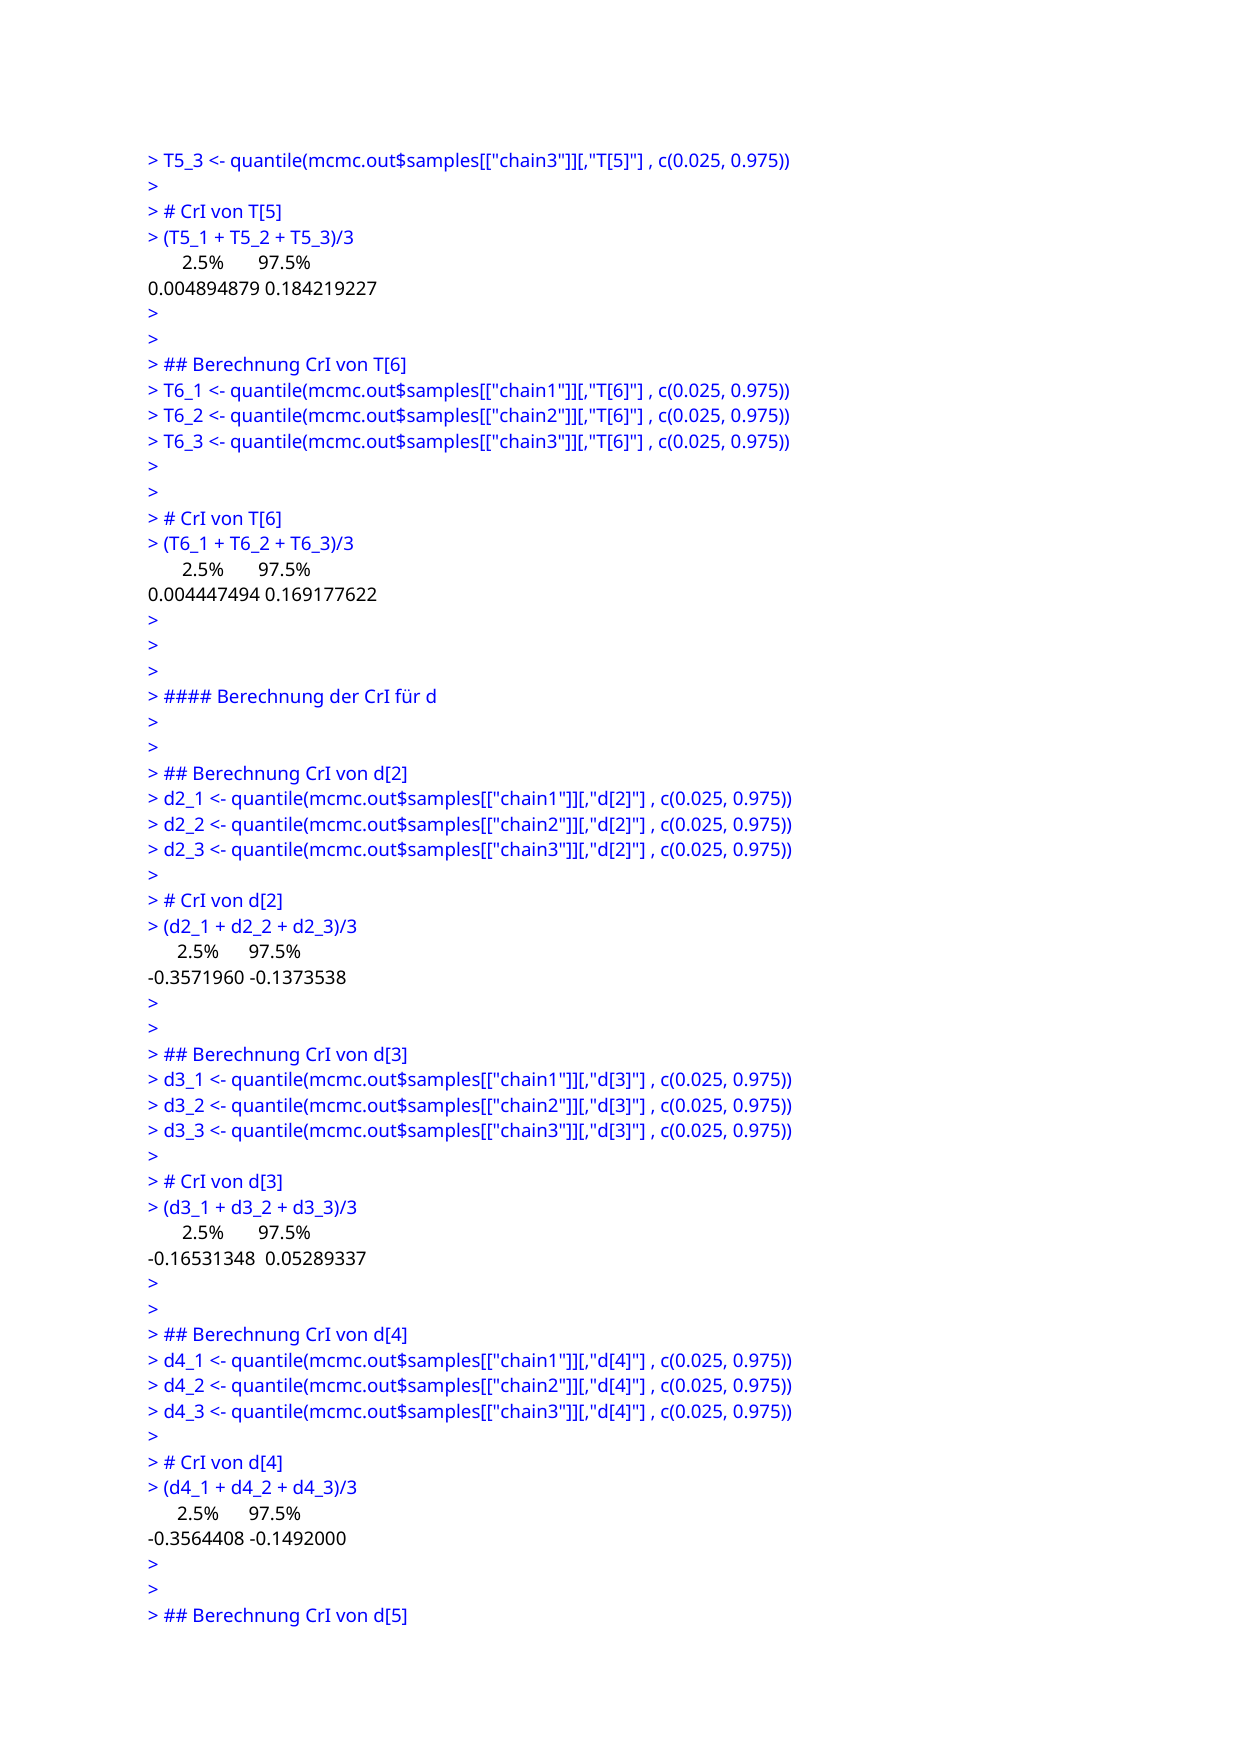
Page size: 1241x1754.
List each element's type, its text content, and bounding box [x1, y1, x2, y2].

text > [148, 326, 1093, 352]
text > ## Berechnung CrI von d[3] [148, 1041, 1093, 1066]
text > [148, 479, 1093, 505]
text > T6_3 <- quantile(mcmc.out$samples[["chain3"]][,"T[6]"] , c(0.025, 0.975)) [148, 428, 1093, 454]
text > (d3_1 + d3_2 + d3_3)/3 [148, 1194, 1093, 1219]
text 0.004447494 0.169177622 [148, 581, 1093, 607]
text > d3_2 <- quantile(mcmc.out$samples[["chain2"]][,"d[3]"] , c(0.025, 0.975)) [148, 1092, 1093, 1117]
text > T6_1 <- quantile(mcmc.out$samples[["chain1"]][,"T[6]"] , c(0.025, 0.975)) [148, 377, 1093, 403]
text > [148, 1424, 1093, 1449]
text 2.5% 97.5% [148, 250, 1093, 275]
text > # CrI von d[3] [148, 1168, 1093, 1194]
text > T6_2 <- quantile(mcmc.out$samples[["chain2"]][,"T[6]"] , c(0.025, 0.975)) [148, 403, 1093, 428]
text > (T6_1 + T6_2 + T6_3)/3 [148, 530, 1093, 556]
text > [148, 1577, 1093, 1602]
text > ## Berechnung CrI von d[5] [148, 1602, 1093, 1628]
text > [148, 1015, 1093, 1041]
text 2.5% 97.5% [148, 1219, 1093, 1245]
text > [148, 301, 1093, 326]
text > (T5_1 + T5_2 + T5_3)/3 [148, 224, 1093, 250]
text > d2_2 <- quantile(mcmc.out$samples[["chain2"]][,"d[2]"] , c(0.025, 0.975)) [148, 811, 1093, 837]
text > [148, 990, 1093, 1015]
text > d4_2 <- quantile(mcmc.out$samples[["chain2"]][,"d[4]"] , c(0.025, 0.975)) [148, 1373, 1093, 1398]
text > # CrI von T[6] [148, 505, 1093, 530]
text -0.16531348 0.05289337 [148, 1245, 1093, 1271]
text > # CrI von d[2] [148, 888, 1093, 913]
text > (d4_1 + d4_2 + d4_3)/3 [148, 1475, 1093, 1500]
text > #### Berechnung der CrI für d [148, 683, 1093, 709]
text > ## Berechnung CrI von d[4] [148, 1322, 1093, 1347]
text > (d2_1 + d2_2 + d2_3)/3 [148, 913, 1093, 939]
text > # CrI von d[4] [148, 1449, 1093, 1475]
text > [148, 1143, 1093, 1168]
text 0.004894879 0.184219227 [148, 275, 1093, 301]
text > [148, 1296, 1093, 1322]
text 2.5% 97.5% [148, 939, 1093, 964]
text -0.3564408 -0.1492000 [148, 1526, 1093, 1551]
text > [148, 454, 1093, 479]
text > ## Berechnung CrI von d[2] [148, 760, 1093, 786]
text > d2_1 <- quantile(mcmc.out$samples[["chain1"]][,"d[2]"] , c(0.025, 0.975)) [148, 786, 1093, 811]
text > d3_3 <- quantile(mcmc.out$samples[["chain3"]][,"d[3]"] , c(0.025, 0.975)) [148, 1117, 1093, 1143]
text 2.5% 97.5% [148, 1500, 1093, 1526]
text > [148, 173, 1093, 199]
text > # CrI von T[5] [148, 199, 1093, 224]
text > [148, 1271, 1093, 1296]
text > ## Berechnung CrI von T[6] [148, 352, 1093, 377]
text > d4_3 <- quantile(mcmc.out$samples[["chain3"]][,"d[4]"] , c(0.025, 0.975)) [148, 1398, 1093, 1424]
text > [148, 734, 1093, 760]
text > [148, 632, 1093, 658]
text -0.3571960 -0.1373538 [148, 964, 1093, 990]
text > [148, 658, 1093, 683]
text > d2_3 <- quantile(mcmc.out$samples[["chain3"]][,"d[2]"] , c(0.025, 0.975)) [148, 837, 1093, 862]
text > d4_1 <- quantile(mcmc.out$samples[["chain1"]][,"d[4]"] , c(0.025, 0.975)) [148, 1347, 1093, 1373]
text > [148, 709, 1093, 734]
text 2.5% 97.5% [148, 556, 1093, 581]
text > [148, 607, 1093, 632]
text > T5_3 <- quantile(mcmc.out$samples[["chain3"]][,"T[5]"] , c(0.025, 0.975)) [148, 148, 1093, 173]
text > [148, 862, 1093, 888]
text > [148, 1551, 1093, 1577]
text > d3_1 <- quantile(mcmc.out$samples[["chain1"]][,"d[3]"] , c(0.025, 0.975)) [148, 1066, 1093, 1092]
